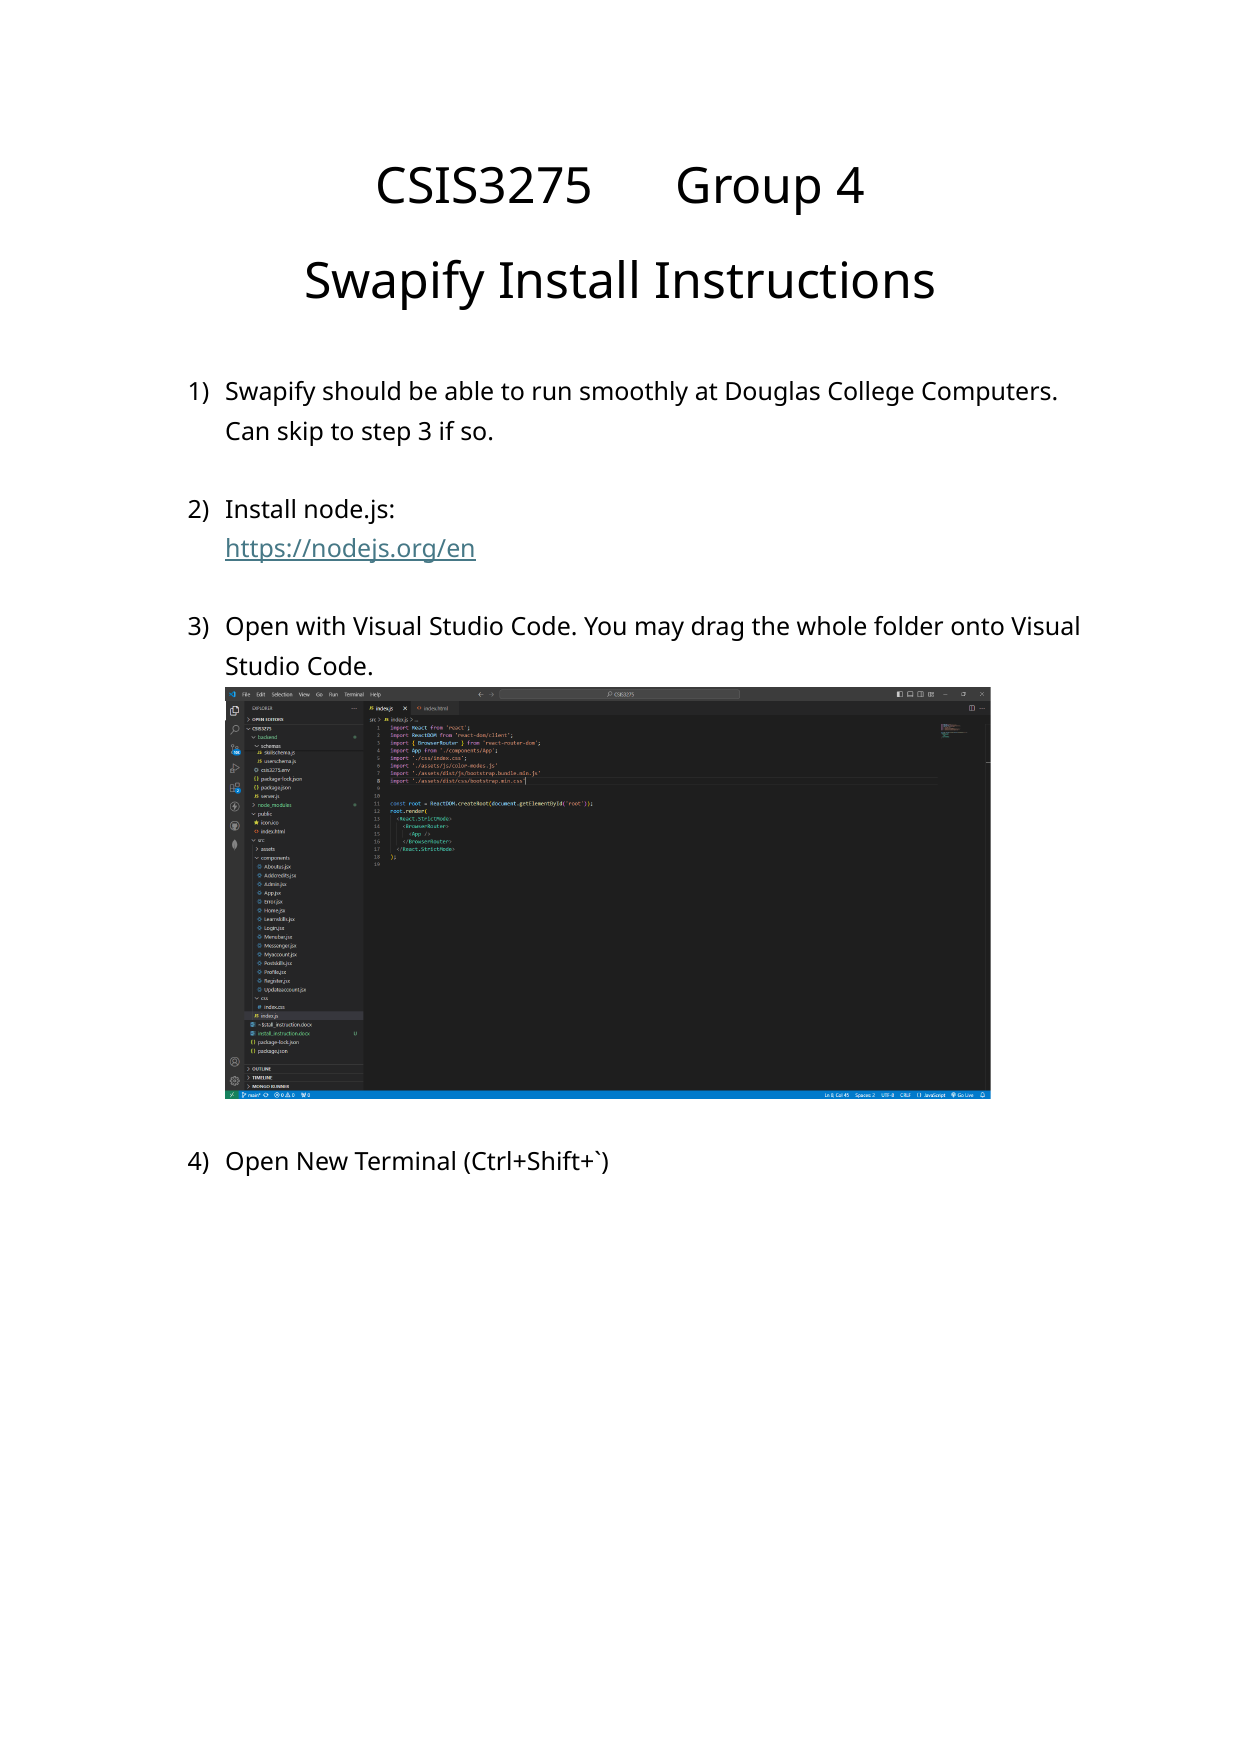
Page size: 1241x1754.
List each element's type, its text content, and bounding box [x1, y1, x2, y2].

list Install node.js: https://nodejs.org/en [187, 492, 1090, 565]
text Swapify Install Instructions [150, 245, 1090, 352]
list Open with Visual Studio Code. You may drag the whole folder onto Visual Studio Code. [187, 609, 1090, 682]
picture [225, 687, 991, 1099]
text CSIS3275 Group 4 [150, 150, 1090, 218]
list Open New Terminal (Ctrl+Shift+`) [187, 1143, 1090, 1177]
list Swapify should be able to run smoothly at Douglas College Computers. Can skip to step 3 if so. [187, 374, 1090, 447]
